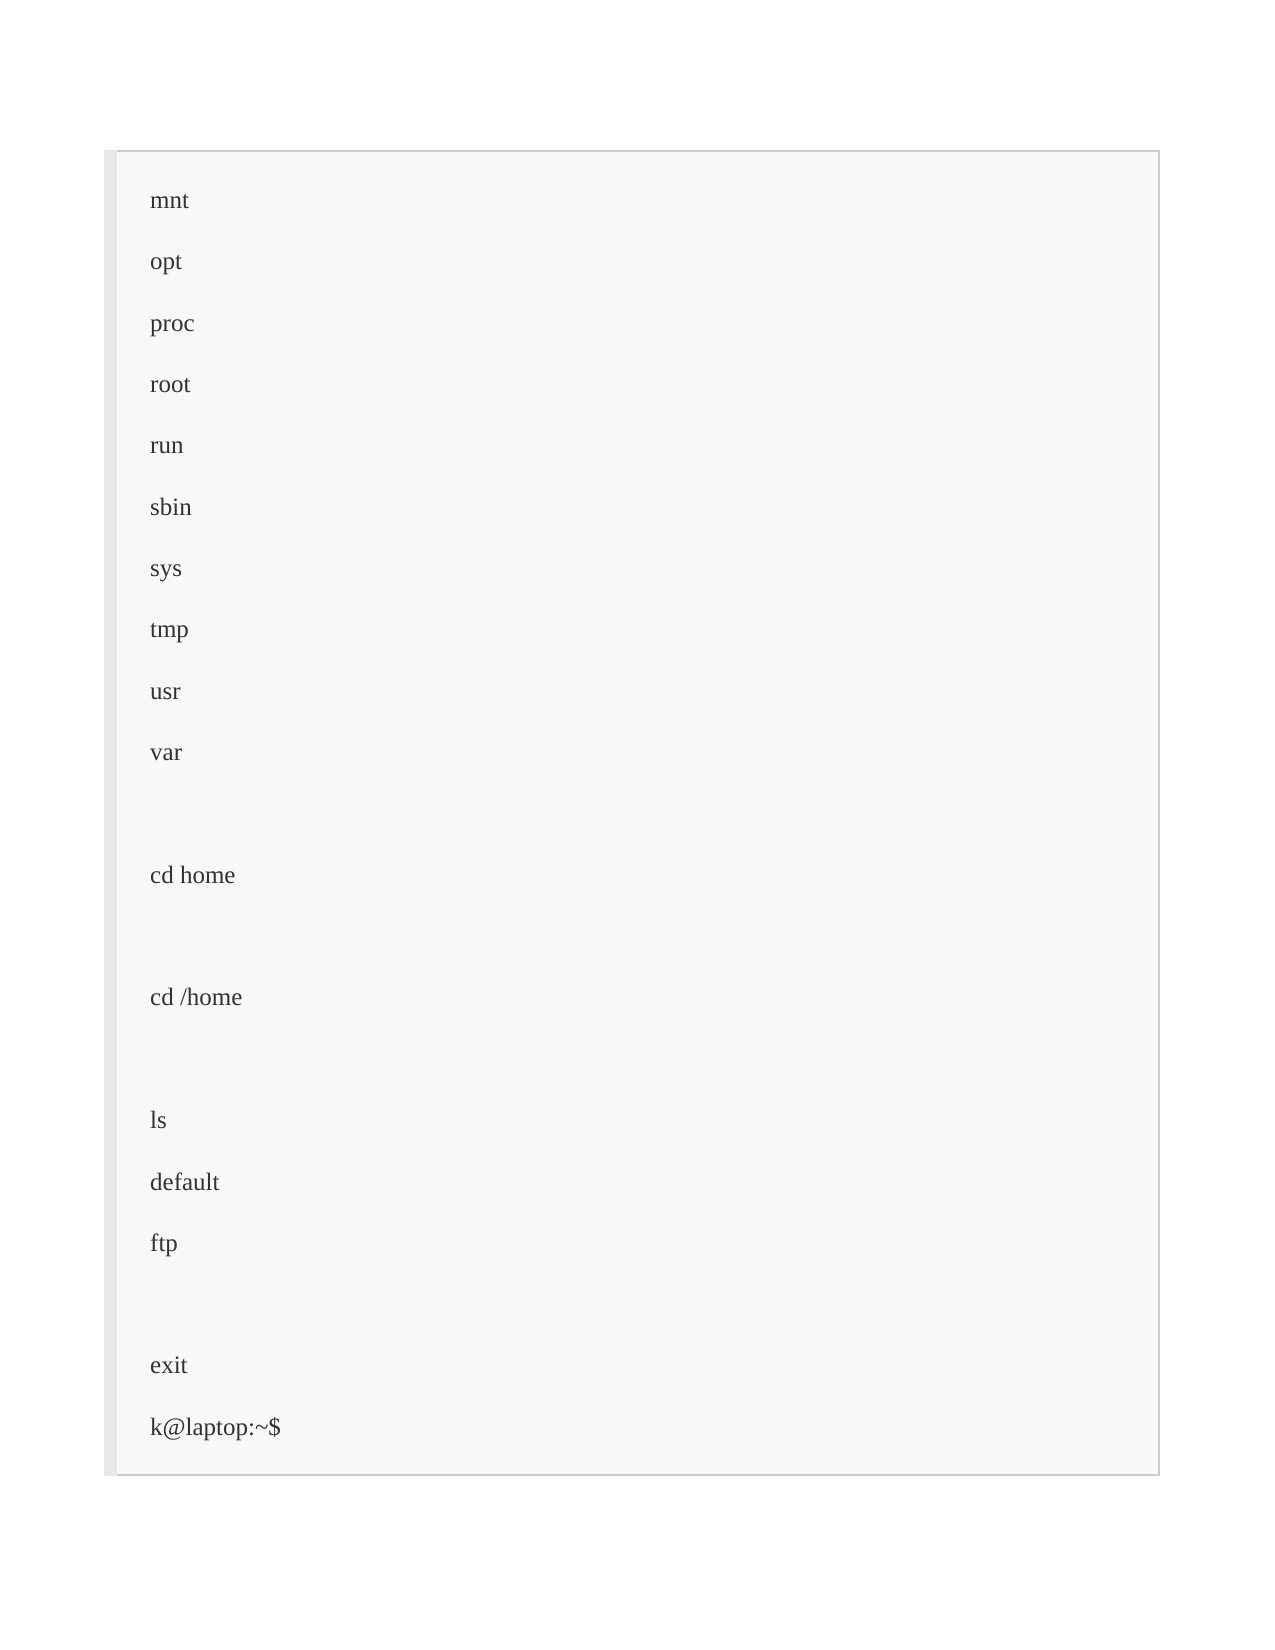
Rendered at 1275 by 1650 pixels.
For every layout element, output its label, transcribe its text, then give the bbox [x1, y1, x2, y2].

text usr [117, 641, 1158, 702]
text cd /home [117, 948, 1158, 1009]
text opt [117, 211, 1158, 273]
text ls [117, 1070, 1158, 1132]
text exit [117, 1316, 1158, 1377]
text var [117, 702, 1158, 763]
text sys [117, 518, 1158, 579]
text proc [117, 273, 1158, 334]
text root [117, 334, 1158, 395]
text cd home [117, 825, 1158, 886]
text mnt [117, 152, 1158, 211]
text tmp [117, 579, 1158, 641]
text ftp [117, 1193, 1158, 1254]
text k@laptop:~$ [117, 1377, 1158, 1474]
text run [117, 395, 1158, 457]
text default [117, 1132, 1158, 1193]
text sbin [117, 457, 1158, 518]
